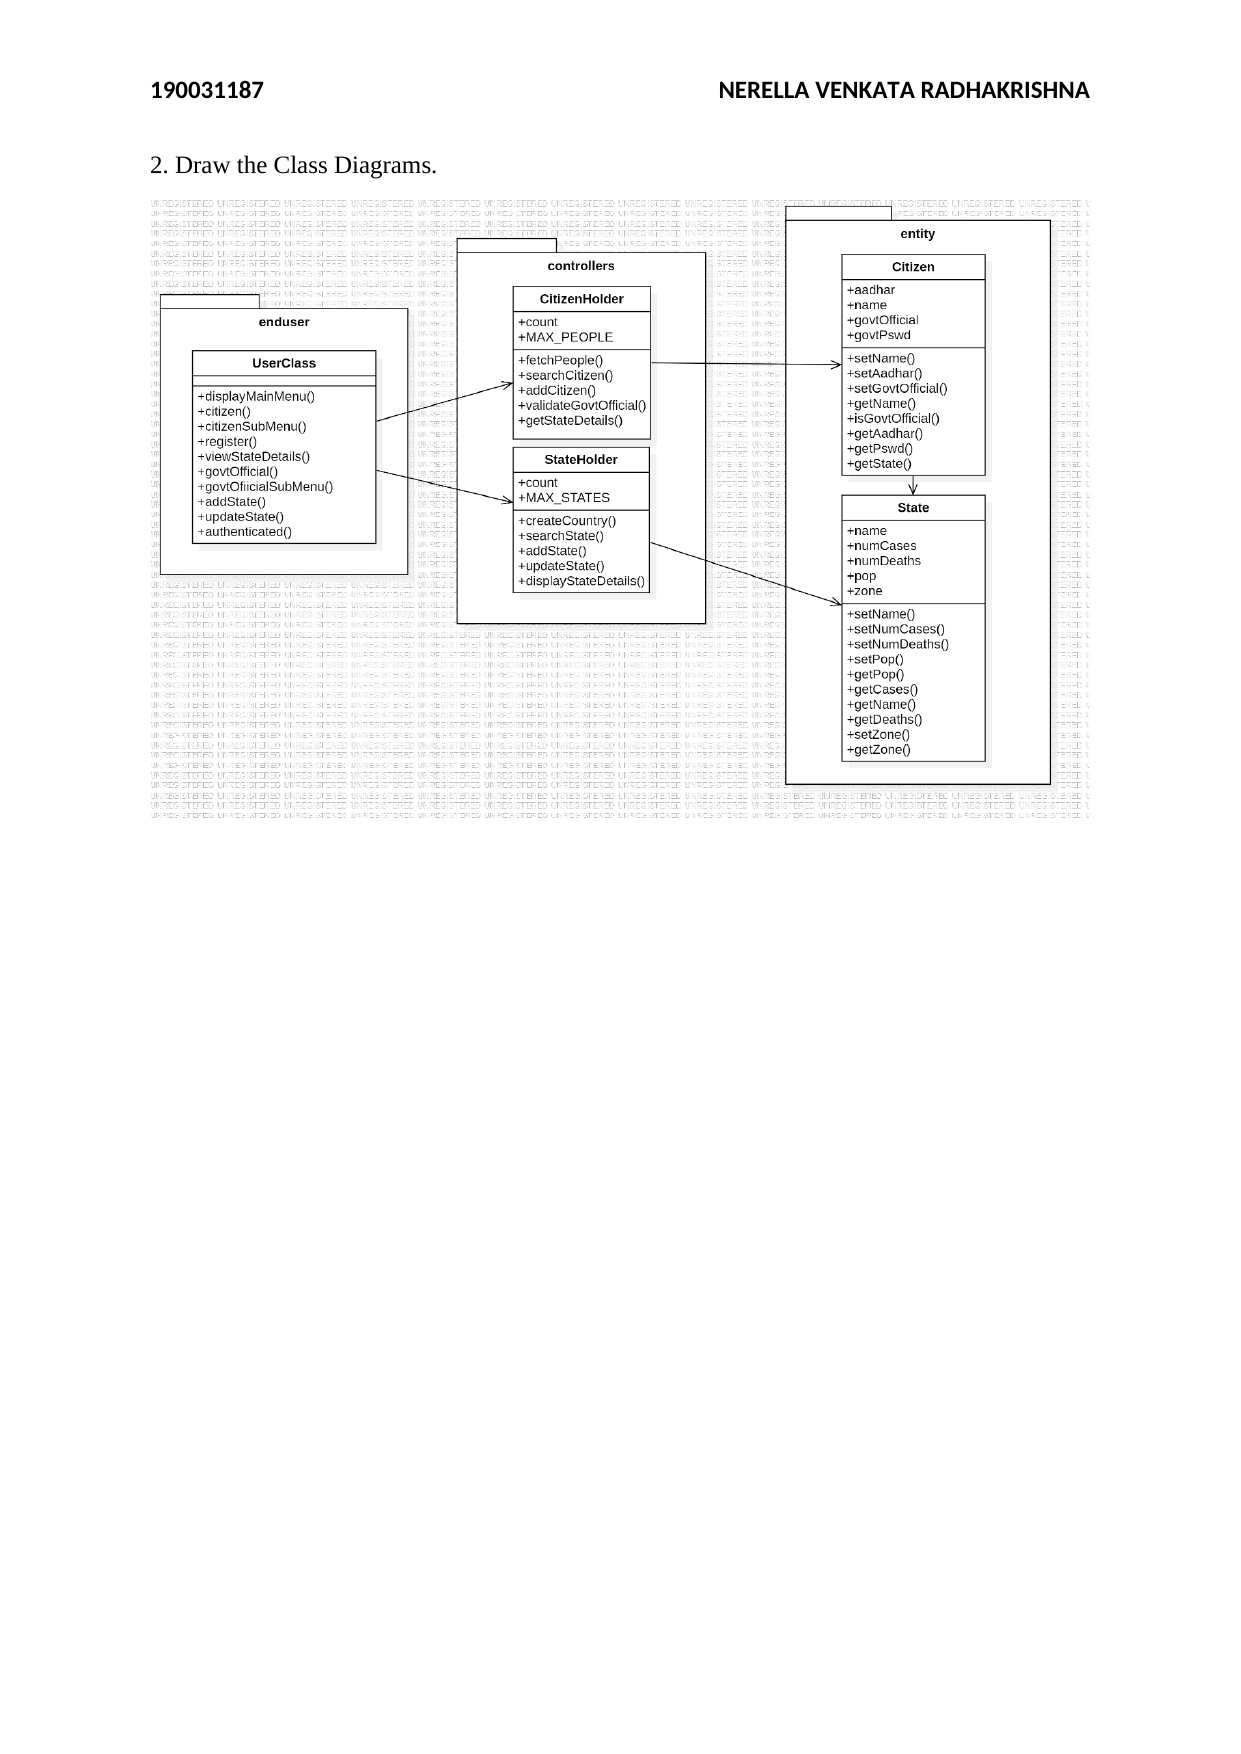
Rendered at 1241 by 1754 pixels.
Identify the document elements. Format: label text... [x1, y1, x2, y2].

text 2. Draw the Class Diagrams. [150, 150, 1090, 179]
picture [150, 197, 1090, 824]
